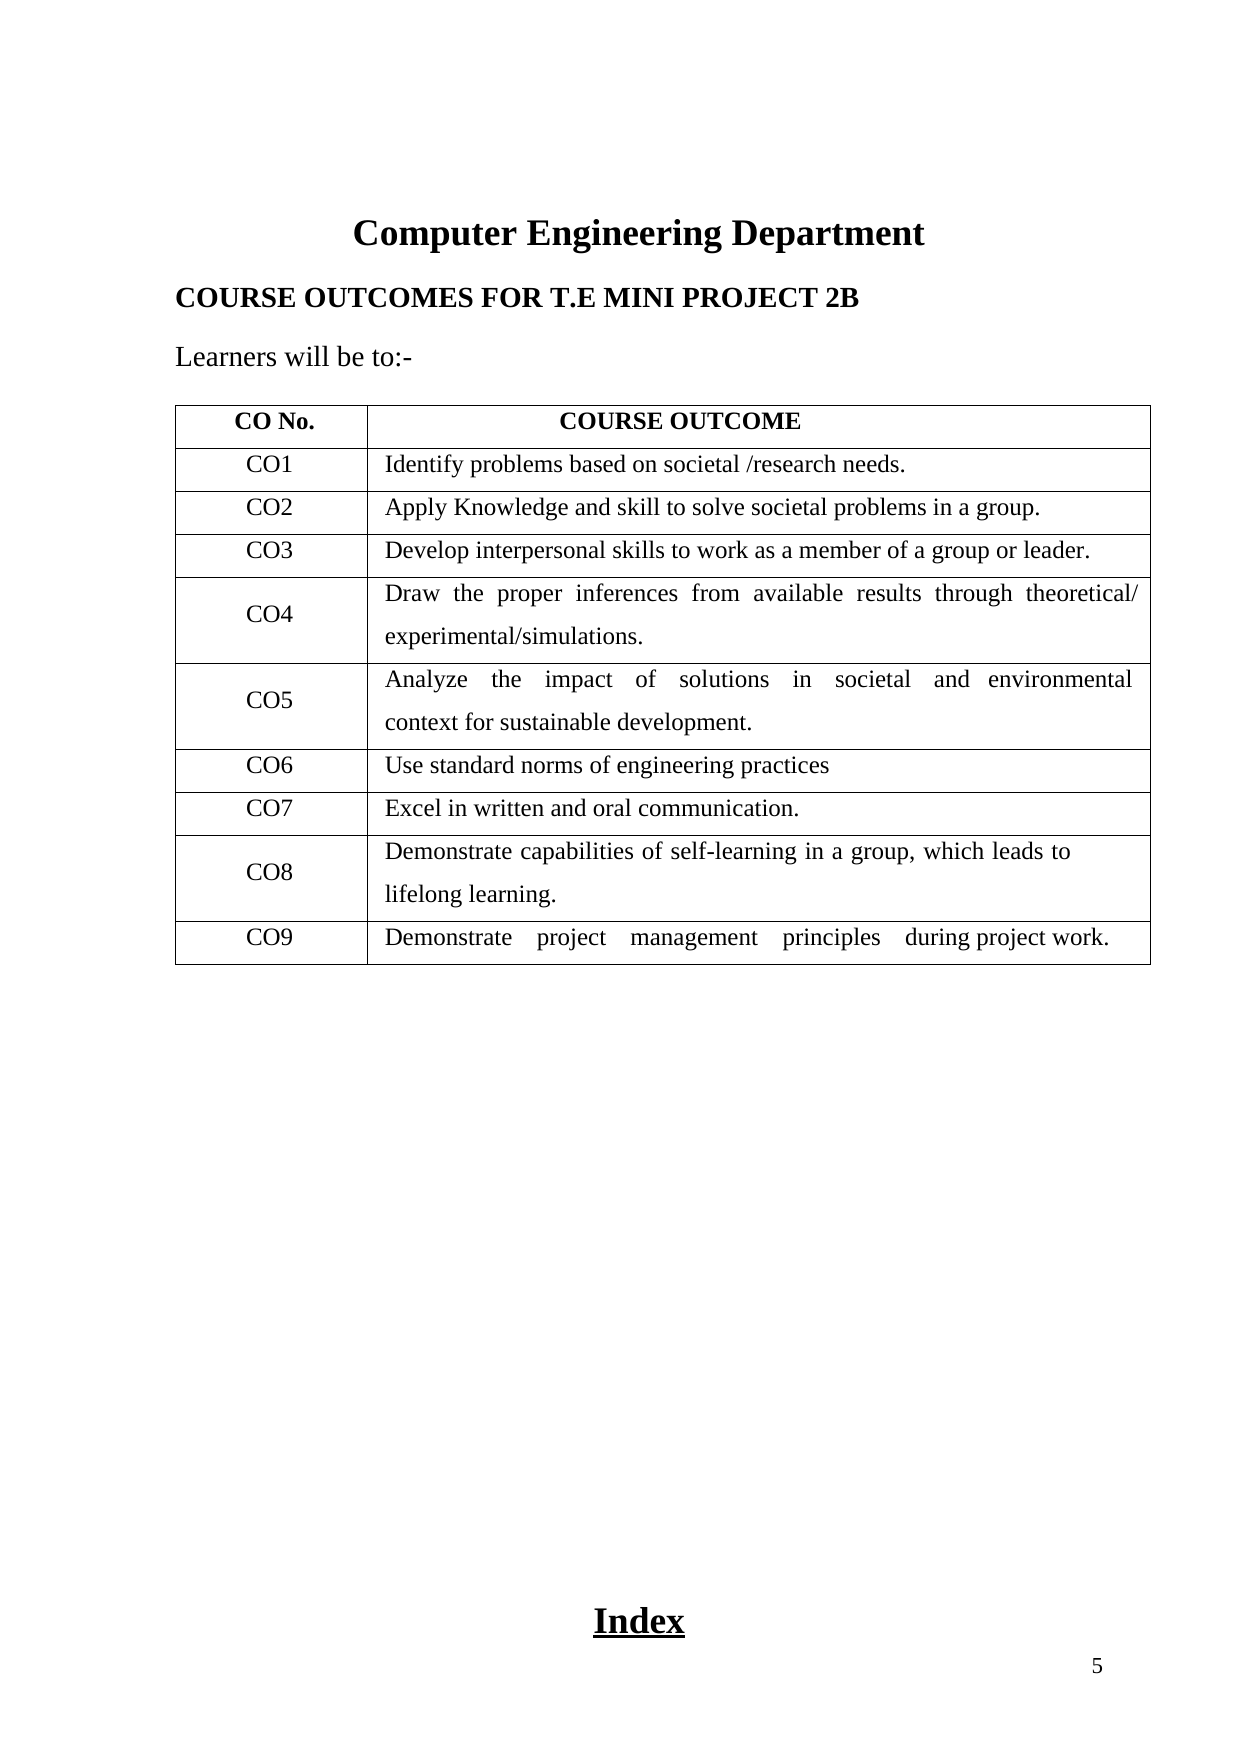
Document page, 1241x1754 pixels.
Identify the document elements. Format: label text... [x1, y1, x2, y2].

table_cell Use standard norms of engineering practices [368, 750, 1150, 792]
table_cell Draw the proper inferences from available results through theoretical/ experimental/simulations. [368, 578, 1150, 663]
table_cell CO2 [176, 492, 367, 534]
table_cell CO4 [176, 578, 367, 663]
table_cell Analyze the impact of solutions in societal and environmental context for sustainable development. [368, 664, 1150, 749]
table_cell Apply Knowledge and skill to solve societal problems in a group. [368, 492, 1150, 534]
text Index [175, 1598, 1103, 1641]
table_header CO No. [176, 406, 367, 448]
table_cell CO8 [176, 836, 367, 921]
table_cell CO6 [176, 750, 367, 792]
table_cell CO3 [176, 535, 367, 577]
table_cell Demonstrate project management principles during project work. [368, 922, 1150, 964]
table_cell Develop interpersonal skills to work as a member of a group or leader. [368, 535, 1150, 577]
table_cell CO7 [176, 793, 367, 835]
table_header COURSE OUTCOME [368, 406, 1150, 448]
table_cell CO5 [176, 664, 367, 749]
table_cell Demonstrate capabilities of self-learning in a group, which leads to lifelong learning. [368, 836, 1150, 921]
table_cell CO9 [176, 922, 367, 964]
text COURSE OUTCOMES FOR T.E MINI PROJECT 2B [175, 280, 1103, 313]
table_cell CO1 [176, 449, 367, 491]
table_cell Identify problems based on societal /research needs. [368, 449, 1150, 491]
subtitle Computer Engineering Department [175, 210, 1103, 253]
text Learners will be to:- [175, 339, 1103, 372]
table_cell Excel in written and oral communication. [368, 793, 1150, 835]
